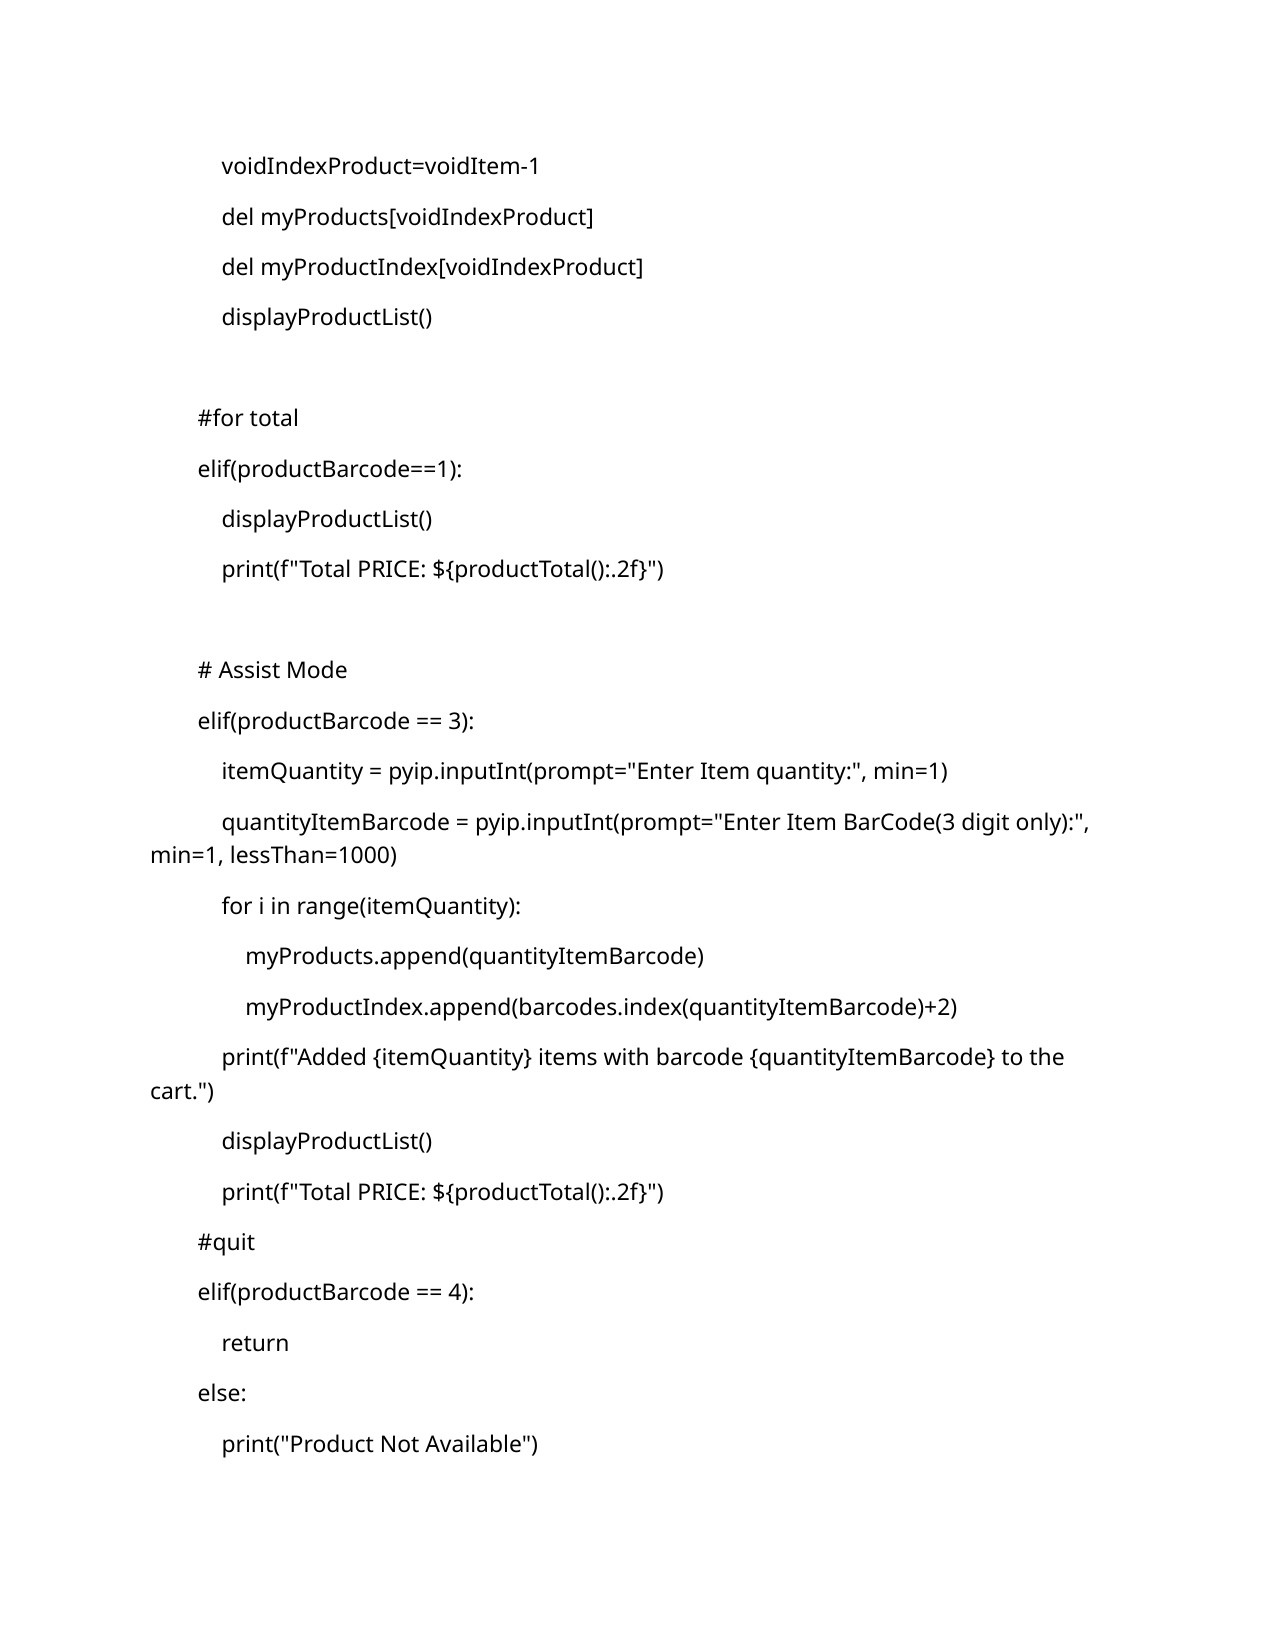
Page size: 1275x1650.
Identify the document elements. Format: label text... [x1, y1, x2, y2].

text displayProductList() [150, 503, 1125, 534]
text print(f"Total PRICE: ${productTotal():.2f}") [150, 1175, 1125, 1207]
text elif(productBarcode==1): [150, 452, 1125, 484]
text #for total [150, 402, 1125, 433]
text return [150, 1327, 1125, 1358]
text displayProductList() [150, 301, 1125, 332]
text elif(productBarcode == 4): [150, 1276, 1125, 1307]
text del myProducts[voidIndexProduct] [150, 200, 1125, 232]
text for i in range(itemQuantity): [150, 889, 1125, 921]
text else: [150, 1377, 1125, 1408]
text print("Product Not Available") [150, 1427, 1125, 1459]
text del myProductIndex[voidIndexProduct] [150, 251, 1125, 282]
text itemQuantity = pyip.inputInt(prompt="Enter Item quantity:", min=1) [150, 755, 1125, 786]
text print(f"Total PRICE: ${productTotal():.2f}") [150, 553, 1125, 584]
text quantityItemBarcode = pyip.inputInt(prompt="Enter Item BarCode(3 digit only):", min=1, lessThan=1000) [150, 805, 1125, 870]
text myProducts.append(quantityItemBarcode) [150, 940, 1125, 971]
text # Assist Mode [150, 654, 1125, 685]
text #quit [150, 1226, 1125, 1257]
text displayProductList() [150, 1125, 1125, 1156]
text voidIndexProduct=voidItem-1 [150, 150, 1125, 181]
text elif(productBarcode == 3): [150, 704, 1125, 736]
text print(f"Added {itemQuantity} items with barcode {quantityItemBarcode} to the cart.") [150, 1041, 1125, 1106]
text myProductIndex.append(barcodes.index(quantityItemBarcode)+2) [150, 990, 1125, 1022]
